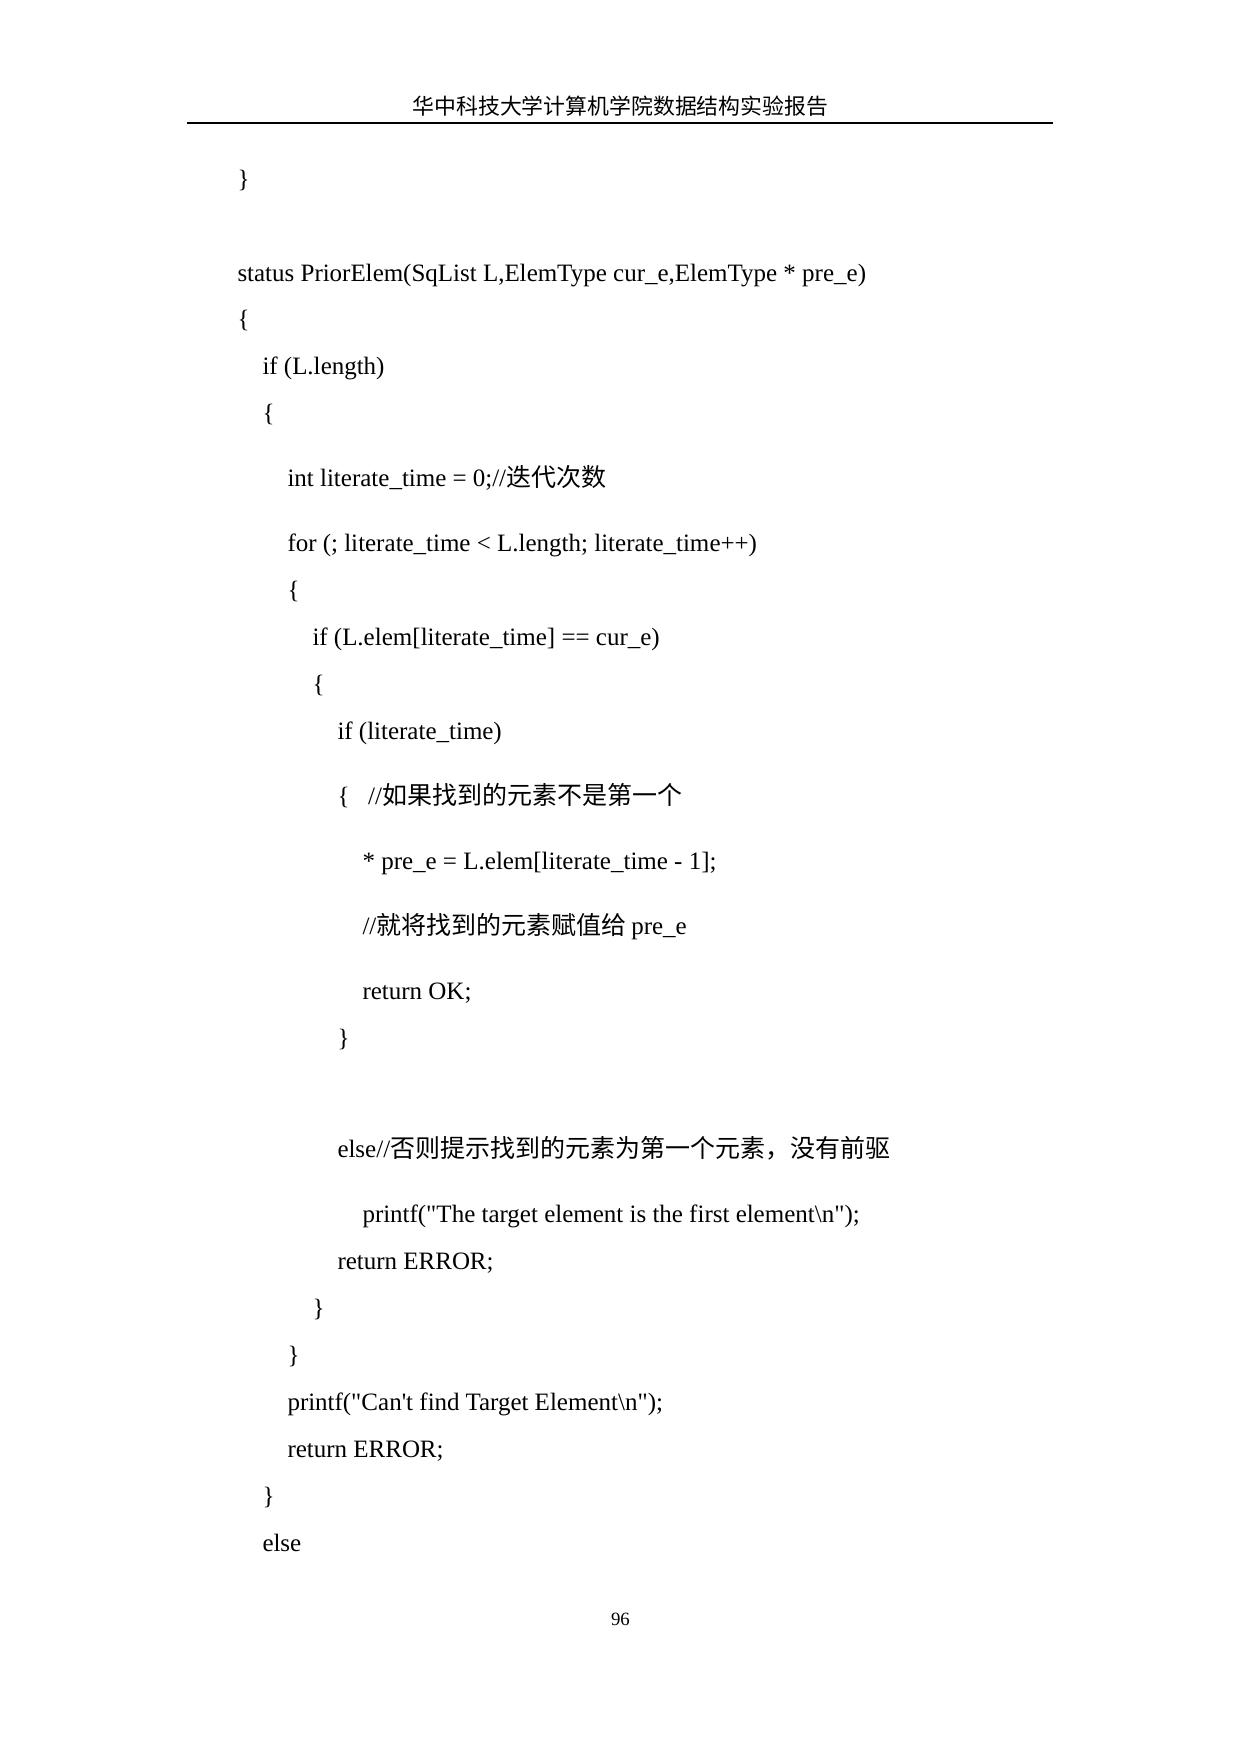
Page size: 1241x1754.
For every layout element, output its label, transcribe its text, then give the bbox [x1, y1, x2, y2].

text { [187, 303, 1053, 335]
text status PriorElem(SqList L,ElemType cur_e,ElemType * pre_e) [187, 256, 1053, 288]
text { [187, 396, 1053, 429]
text if (literate_time) [187, 714, 1053, 746]
text int literate_time = 0;//迭代次数 [187, 443, 1053, 508]
text printf("Can't find Target Element\n"); [187, 1385, 1053, 1418]
text if (L.length) [187, 349, 1053, 382]
text { //如果找到的元素不是第一个 [187, 761, 1053, 826]
text } [187, 1479, 1053, 1511]
text } [187, 162, 1053, 194]
text { [187, 667, 1053, 699]
text } [187, 1291, 1053, 1324]
text else [187, 1526, 1053, 1558]
text } [187, 1338, 1053, 1371]
text { [187, 573, 1053, 606]
text * pre_e = L.elem[literate_time - 1]; [187, 844, 1053, 876]
text if (L.elem[literate_time] == cur_e) [187, 620, 1053, 653]
text return ERROR; [187, 1432, 1053, 1464]
text } [187, 1021, 1053, 1053]
text else//否则提示找到的元素为第一个元素，没有前驱 [187, 1114, 1053, 1179]
text for (; literate_time < L.length; literate_time++) [187, 526, 1053, 559]
text printf("The target element is the first element\n"); [187, 1198, 1053, 1230]
text return OK; [187, 974, 1053, 1006]
text return ERROR; [187, 1244, 1053, 1277]
text //就将找到的元素赋值给pre_e [187, 891, 1053, 956]
